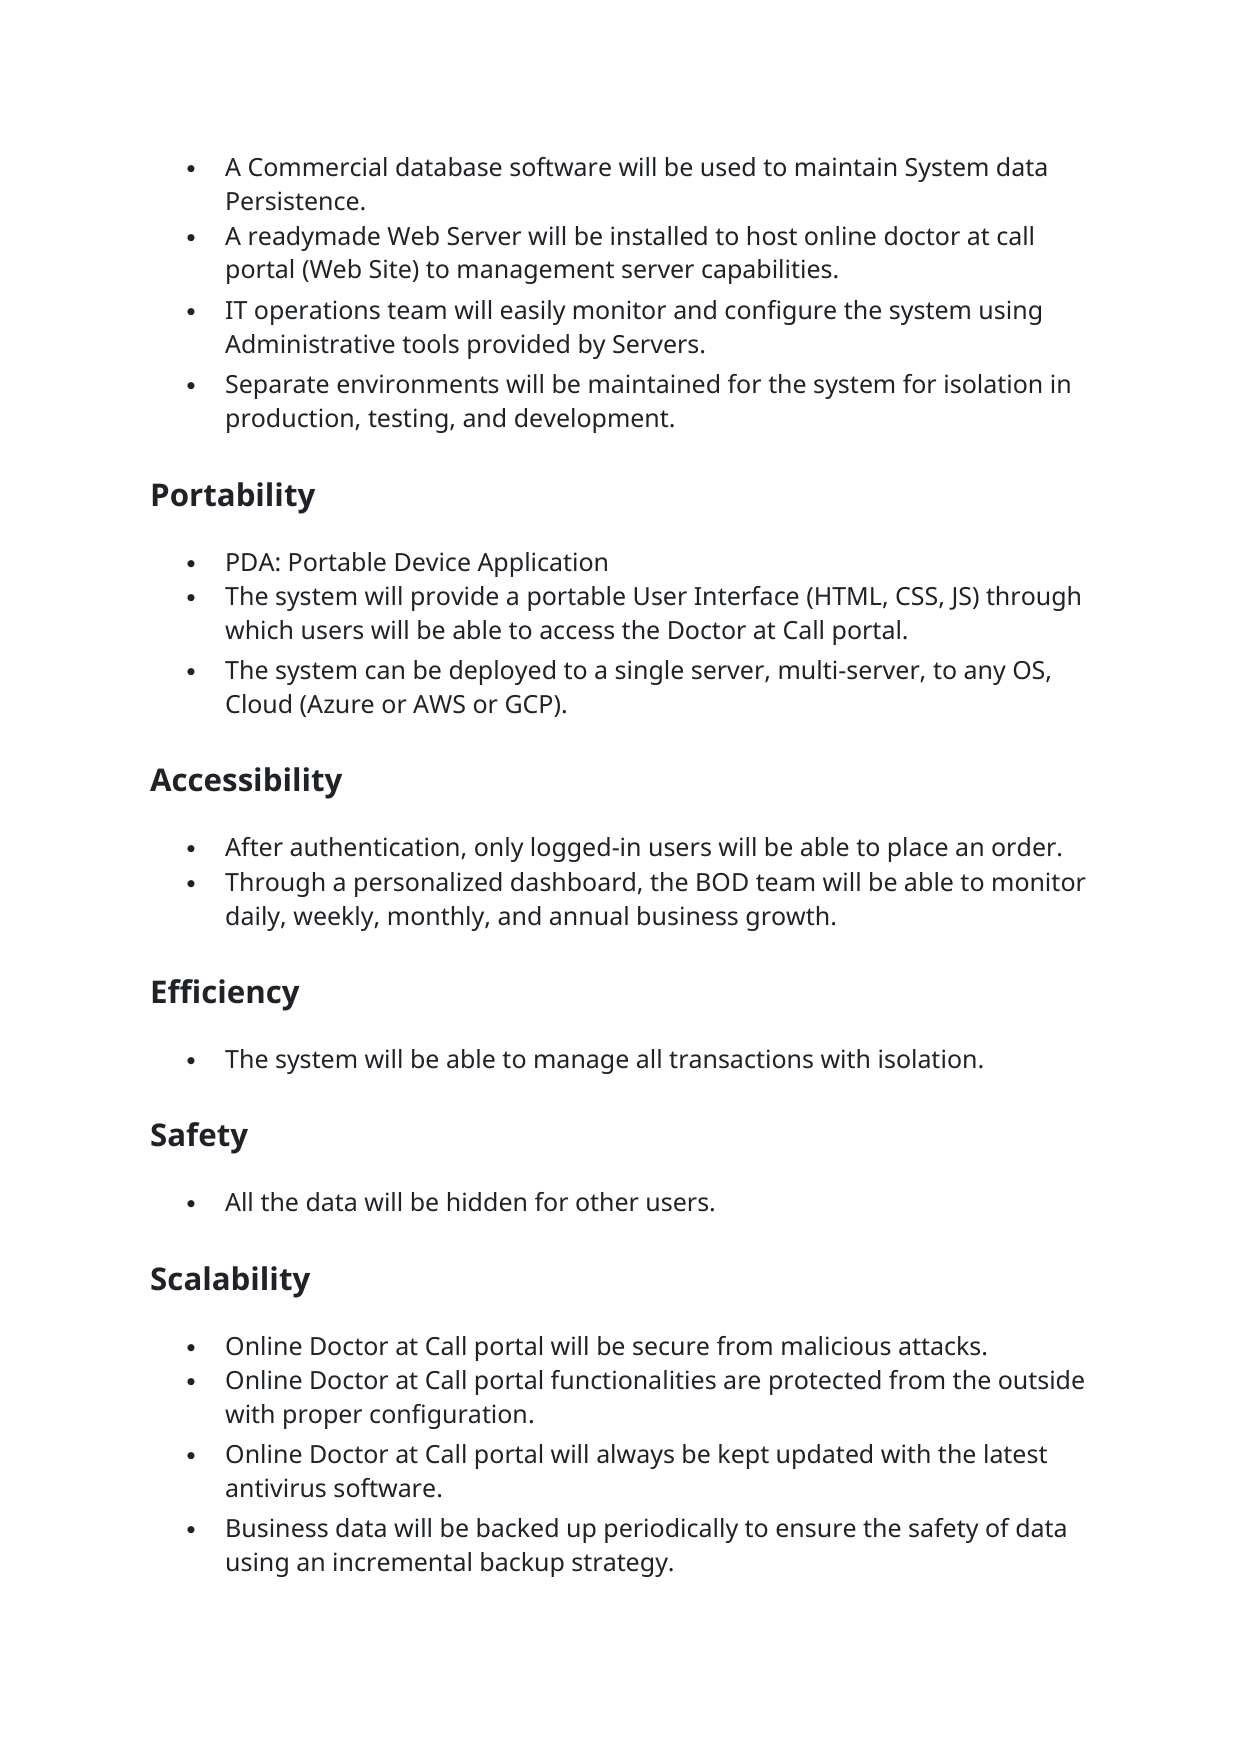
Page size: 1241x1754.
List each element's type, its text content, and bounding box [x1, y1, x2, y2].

list A readymade Web Server will be installed to host online doctor at call portal (Web Site) to management server capabilities. [187, 218, 1090, 286]
text Accessibility [150, 758, 1090, 801]
list A Commercial database software will be used to maintain System data Persistence. [187, 150, 1090, 218]
list Separate environments will be maintained for the system for isolation in production, testing, and development. [187, 367, 1090, 435]
list The system can be deployed to a single server, multi-server, to any OS, Cloud (Azure or AWS or GCP). [187, 653, 1090, 721]
list The system will provide a portable User Interface (HTML, CSS, JS) through which users will be able to access the Doctor at Call portal. [187, 578, 1090, 646]
list Business data will be backed up periodically to ensure the safety of data using an incremental backup strategy. [187, 1511, 1090, 1579]
text Efficiency [150, 970, 1090, 1012]
list IT operations team will easily monitor and configure the system using Administrative tools provided by Servers. [187, 292, 1090, 361]
list Online Doctor at Call portal will be secure from malicious attacks. [187, 1328, 1090, 1362]
list After authentication, only logged-in users will be able to place an order. [187, 830, 1090, 864]
list Through a personalized dashboard, the BOD team will be able to monitor daily, weekly, monthly, and annual business growth. [187, 864, 1090, 932]
list PDA: Portable Device Application [187, 544, 1090, 578]
list All the data will be hidden for other users. [187, 1185, 1090, 1219]
text Scalability [150, 1256, 1090, 1299]
text Safety [150, 1113, 1090, 1156]
list The system will be able to manage all transactions with isolation. [187, 1042, 1090, 1076]
list Online Doctor at Call portal will always be kept updated with the latest antivirus software. [187, 1437, 1090, 1505]
list Online Doctor at Call portal functionalities are protected from the outside with proper configuration. [187, 1362, 1090, 1430]
text Portability [150, 472, 1090, 515]
